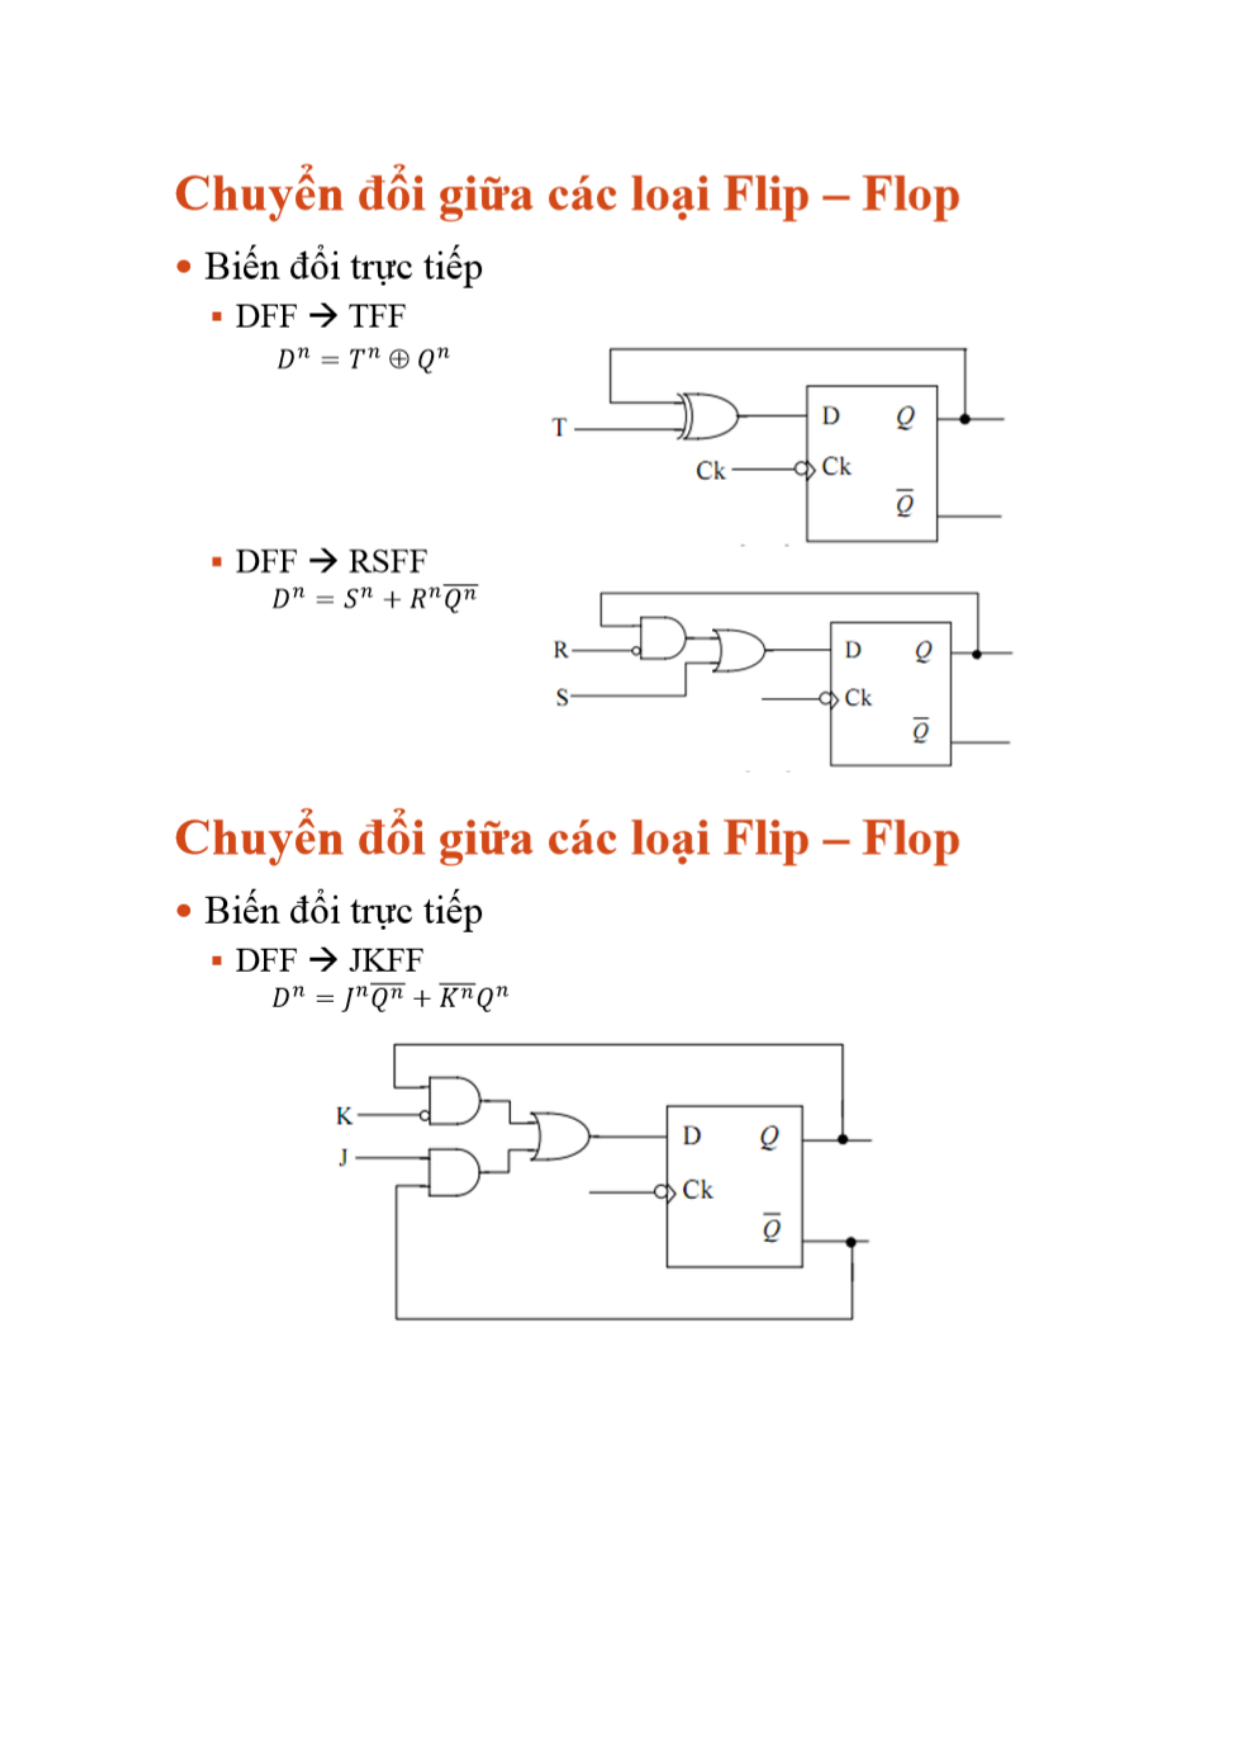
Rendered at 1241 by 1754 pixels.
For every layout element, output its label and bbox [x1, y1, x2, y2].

picture [150, 150, 1091, 773]
picture [150, 774, 1091, 1398]
